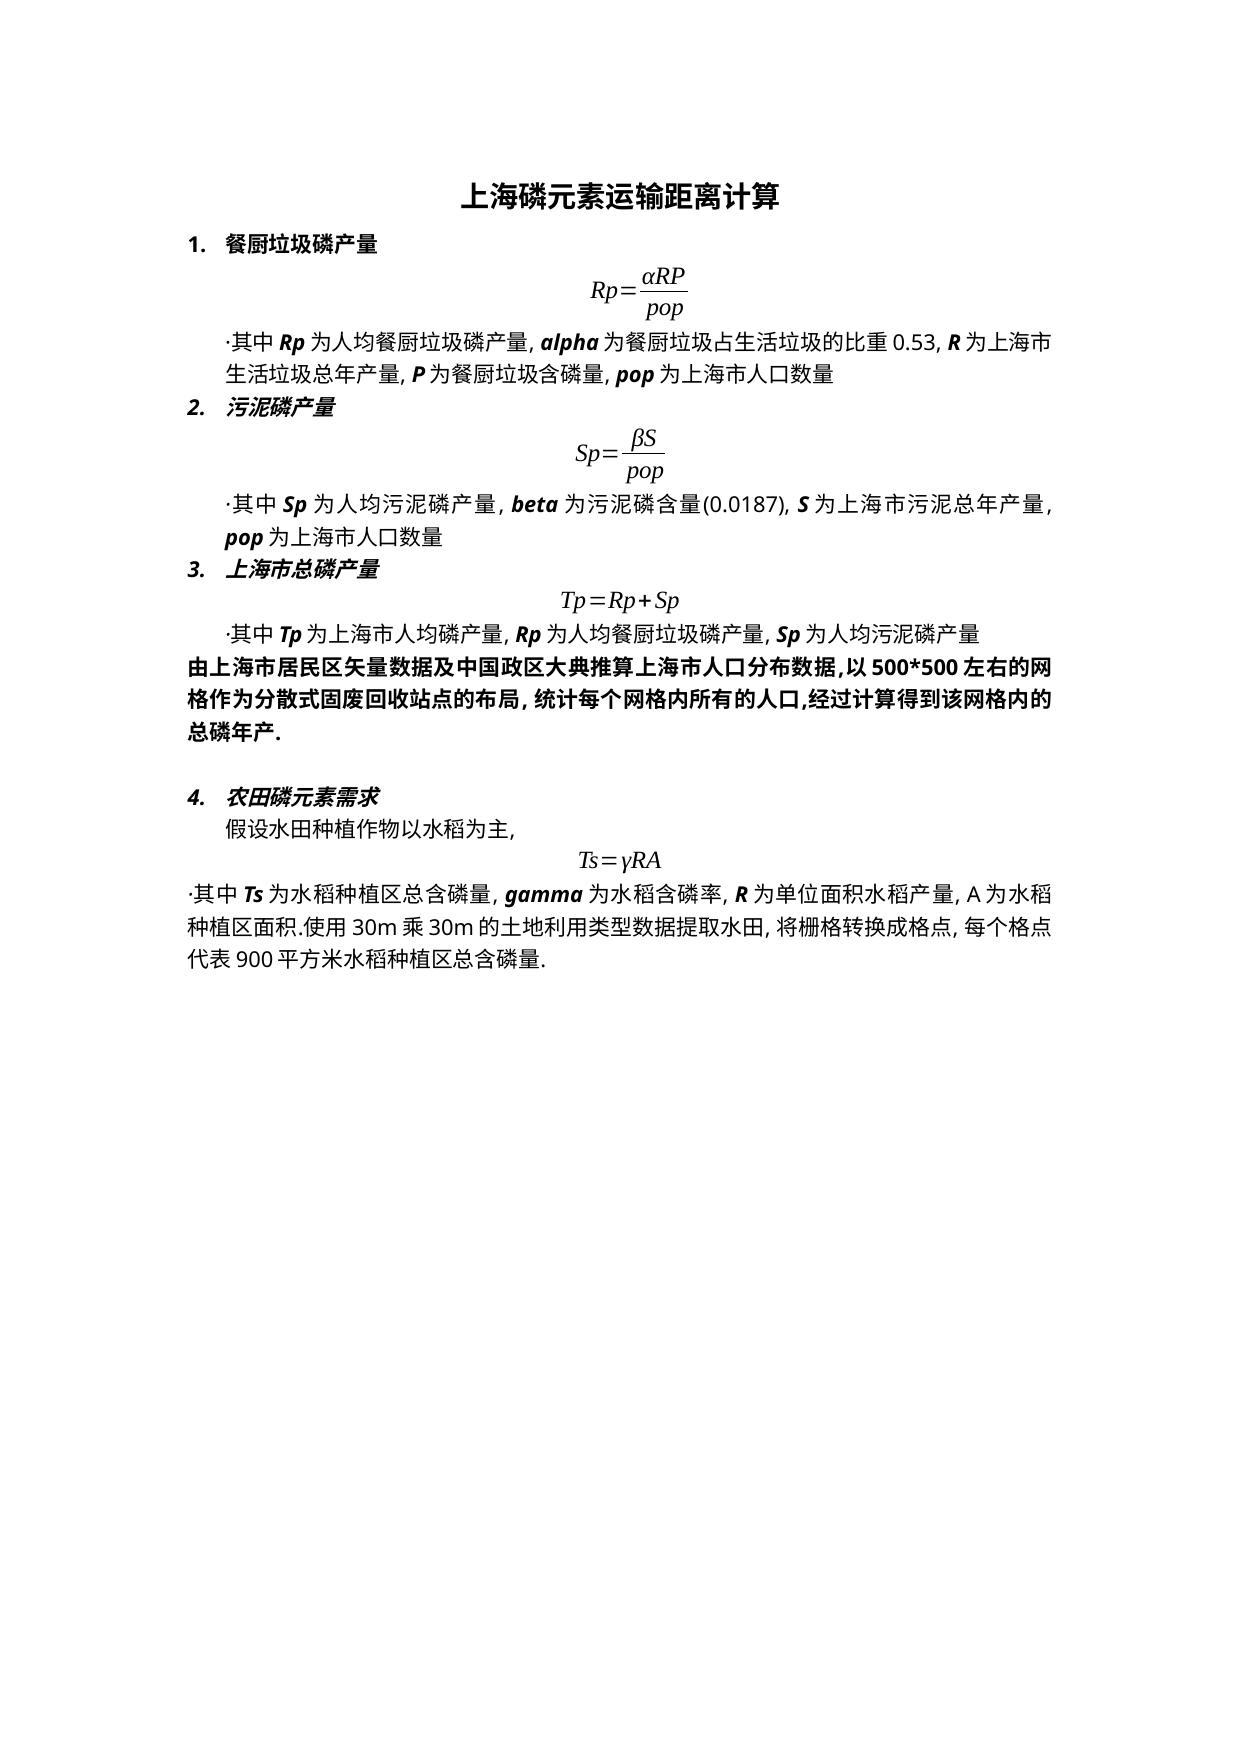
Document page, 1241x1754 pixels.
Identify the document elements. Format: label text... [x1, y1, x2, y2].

text 假设水田种植作物以水稻为主, [187, 812, 1053, 844]
text 上海磷元素运输距离计算 [187, 162, 1053, 227]
list 餐厨垃圾磷产量 [187, 227, 1053, 259]
text 由上海市居民区矢量数据及中国政区大典推算上海市人口分布数据,以500*500左右的网格作为分散式固废回收站点的布局, 统计每个网格内所有的人口,经过计算得到该网格内的总磷年产. [187, 649, 1053, 747]
list 上海市总磷产量 [187, 552, 1053, 584]
list 污泥磷产量 [187, 389, 1053, 422]
list ·其中Sp为人均污泥磷产量, beta为污泥磷含量(0.0187), S为上海市污泥总年产量, pop为上海市人口数量 [225, 487, 1053, 552]
list 农田磷元素需求 [187, 779, 1053, 812]
text ·其中Ts为水稻种植区总含磷量, gamma为水稻含磷率, R为单位面积水稻产量, A为水稻种植区面积.使用30m乘30m的土地利用类型数据提取水田, 将栅格转换成格点, 每个格点代表900平方米水稻种植区总含磷量. [187, 877, 1053, 974]
list ·其中Rp为人均餐厨垃圾磷产量, alpha为餐厨垃圾占生活垃圾的比重0.53, R为上海市生活垃圾总年产量, P为餐厨垃圾含磷量, pop为上海市人口数量 [225, 324, 1053, 389]
list ·其中Tp为上海市人均磷产量, Rp为人均餐厨垃圾磷产量, Sp为人均污泥磷产量 [225, 617, 1053, 649]
